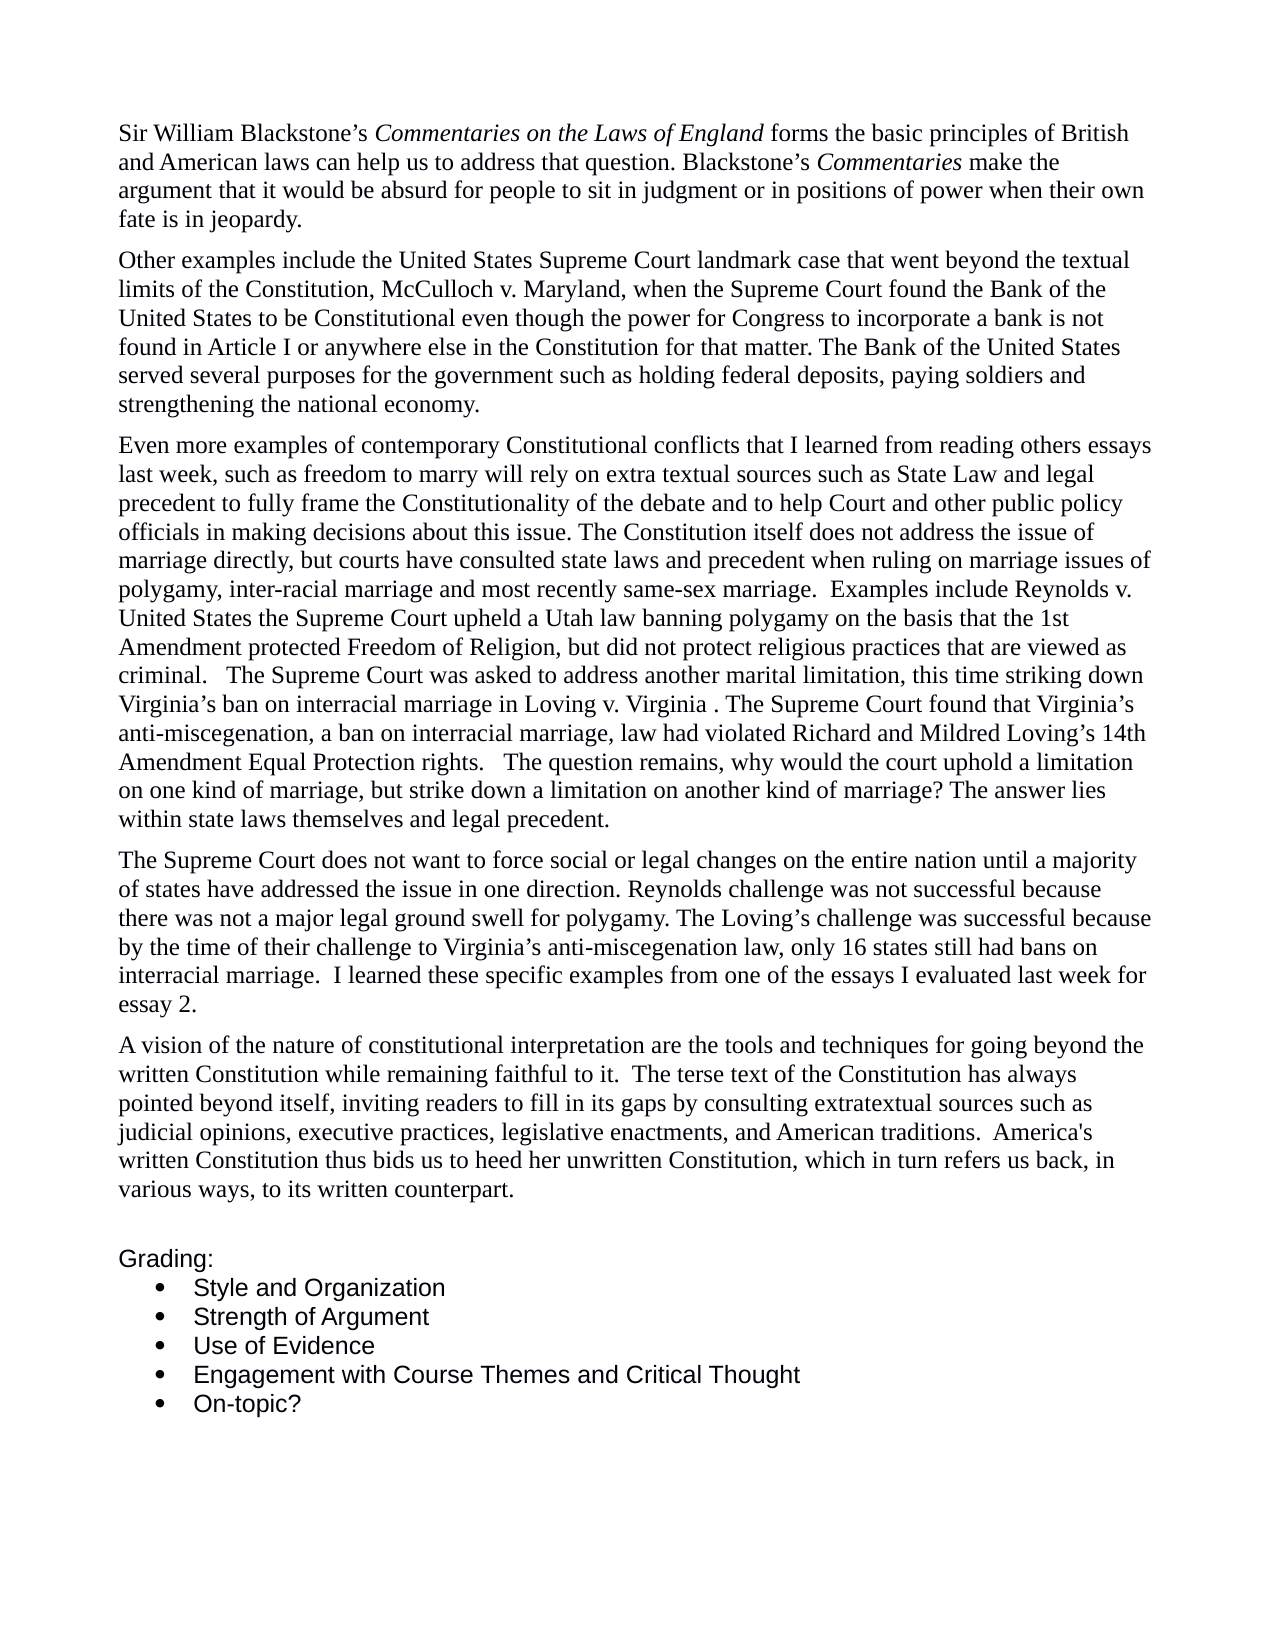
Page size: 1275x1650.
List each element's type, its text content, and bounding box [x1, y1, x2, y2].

list On-topic? [156, 1388, 1157, 1417]
text Even more examples of contemporary Constitutional conflicts that I learned from reading others essays last week, such as freedom to marry will rely on extra textual sources such as State Law and legal precedent to fully frame the Constitutionality of the debate and to help Court and other public policy officials in making decisions about this issue. The Constitution itself does not address the issue of marriage directly, but courts have consulted state laws and precedent when ruling on marriage issues of polygamy, inter-racial marriage and most recently same-sex marriage. Examples include Reynolds v. United States the Supreme Court upheld a Utah law banning polygamy on the basis that the 1st Amendment protected Freedom of Religion, but did not protect religious practices that are viewed as criminal. The Supreme Court was asked to address another marital limitation, this time striking down Virginia’s ban on interracial marriage in Loving v. Virginia . The Supreme Court found that Virginia’s anti-miscegenation, a ban on interracial marriage, law had violated Richard and Mildred Loving’s 14th Amendment Equal Protection rights. The question remains, why would the court uphold a limitation on one kind of marriage, but strike down a limitation on another kind of marriage? The answer lies within state laws themselves and legal precedent. [118, 431, 1157, 833]
text Other examples include the United States Supreme Court landmark case that went beyond the textual limits of the Constitution, McCulloch v. Maryland, when the Supreme Court found the Bank of the United States to be Constitutional even though the power for Congress to incorporate a bank is not found in Article I or anywhere else in the Constitution for that matter. The Bank of the United States served several purposes for the government such as holding federal deposits, paying soldiers and strengthening the national economy. [118, 246, 1157, 418]
list Style and Organization [156, 1273, 1157, 1302]
list Strength of Argument [156, 1302, 1157, 1331]
text A vision of the nature of constitutional interpretation are the tools and techniques for going beyond the written Constitution while remaining faithful to it. The terse text of the Constitution has always pointed beyond itself, inviting readers to fill in its gaps by consulting extratextual sources such as judicial opinions, executive practices, legislative enactments, and American traditions. America's written Constitution thus bids us to heed her unwritten Constitution, which in turn refers us back, in various ways, to its written counterpart. [118, 1031, 1157, 1203]
text The Supreme Court does not want to force social or legal changes on the entire nation until a majority of states have addressed the issue in one direction. Reynolds challenge was not successful because there was not a major legal ground swell for polygamy. The Loving’s challenge was successful because by the time of their challenge to Virginia’s anti-miscegenation law, only 16 states still had bans on interracial marriage. I learned these specific examples from one of the essays I evaluated last week for essay 2. [118, 846, 1157, 1018]
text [118, 118, 1157, 233]
text Grading: [118, 1244, 1157, 1273]
list Use of Evidence [156, 1331, 1157, 1360]
list Engagement with Course Themes and Critical Thought [156, 1360, 1157, 1388]
